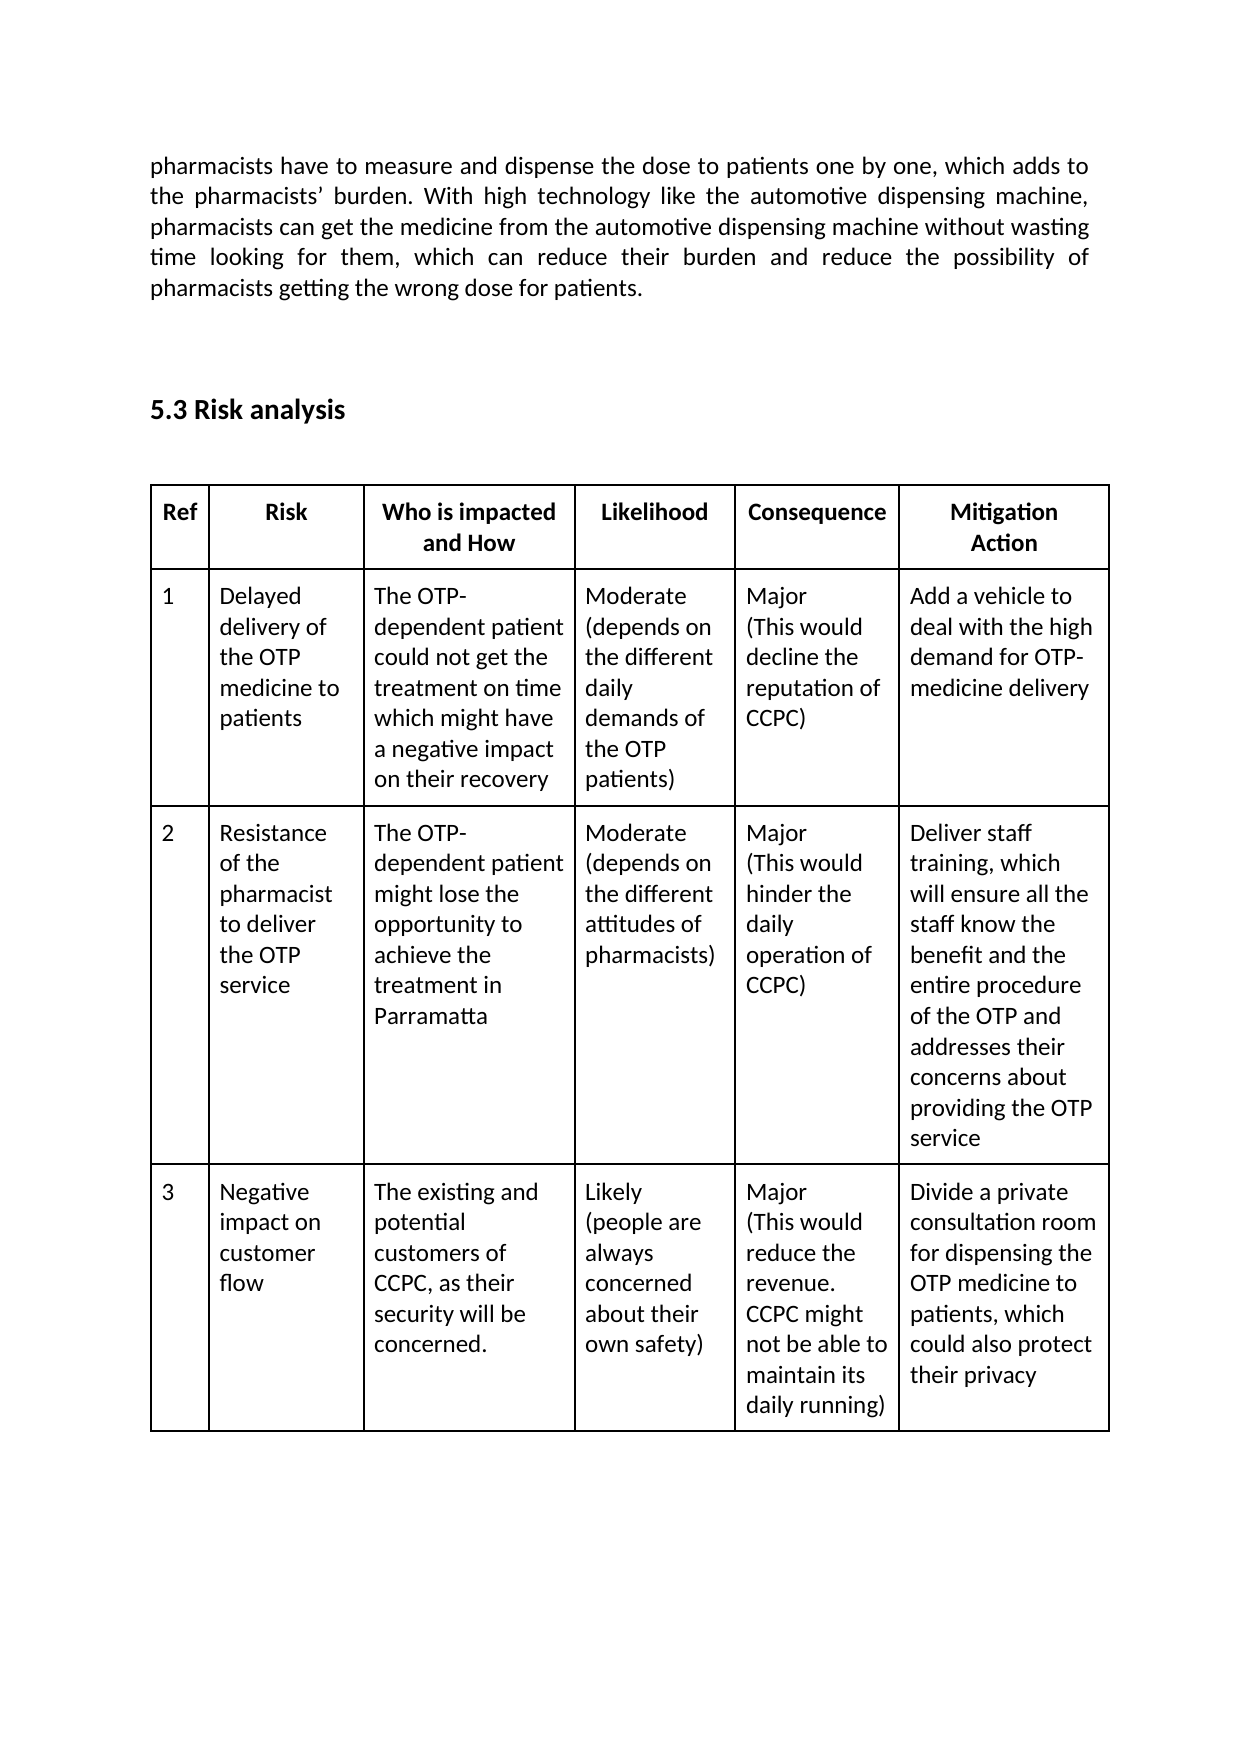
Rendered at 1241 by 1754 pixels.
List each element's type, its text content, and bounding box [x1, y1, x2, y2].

table_header Who is impacted and How [365, 486, 574, 568]
table_cell Major (This would reduce the revenue. CCPC might not be able to maintain its daily running) [736, 1165, 898, 1430]
table_cell Major (This would hinder the daily operation of CCPC) [736, 807, 898, 1163]
table_cell Moderate (depends on the different daily demands of the OTP patients) [576, 570, 734, 804]
table_cell 3 [152, 1165, 208, 1430]
table_header Risk [210, 486, 363, 568]
table_cell Likely (people are always concerned about their own safety) [576, 1165, 734, 1430]
table_header Likelihood [576, 486, 734, 568]
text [150, 150, 1090, 303]
table_cell 1 [152, 570, 208, 804]
table_cell Deliver staff training, which will ensure all the staff know the benefit and the entire procedure of the OTP and addresses their concerns about providing the OTP service [900, 807, 1108, 1163]
table_cell The OTP-dependent patient could not get the treatment on time which might have a negative impact on their recovery [365, 570, 574, 804]
table_cell Add a vehicle to deal with the high demand for OTP-medicine delivery [900, 570, 1108, 804]
table_cell Divide a private consultation room for dispensing the OTP medicine to patients, which could also protect their privacy [900, 1165, 1108, 1430]
table_header Mitigation Action [900, 486, 1108, 568]
table_cell Moderate (depends on the different attitudes of pharmacists) [576, 807, 734, 1163]
table_cell Negative impact on customer flow [210, 1165, 363, 1430]
table_cell The existing and potential customers of CCPC, as their security will be concerned. [365, 1165, 574, 1430]
table_cell The OTP-dependent patient might lose the opportunity to achieve the treatment in Parramatta [365, 807, 574, 1163]
table_header Ref [152, 486, 208, 568]
table_header Consequence [736, 486, 898, 568]
table_cell Delayed delivery of the OTP medicine to patients [210, 570, 363, 804]
table_cell 2 [152, 807, 208, 1163]
table_cell Resistance of the pharmacist to deliver the OTP service [210, 807, 363, 1163]
text 5.3 Risk analysis [150, 391, 1090, 426]
table_cell Major (This would decline the reputation of CCPC) [736, 570, 898, 804]
